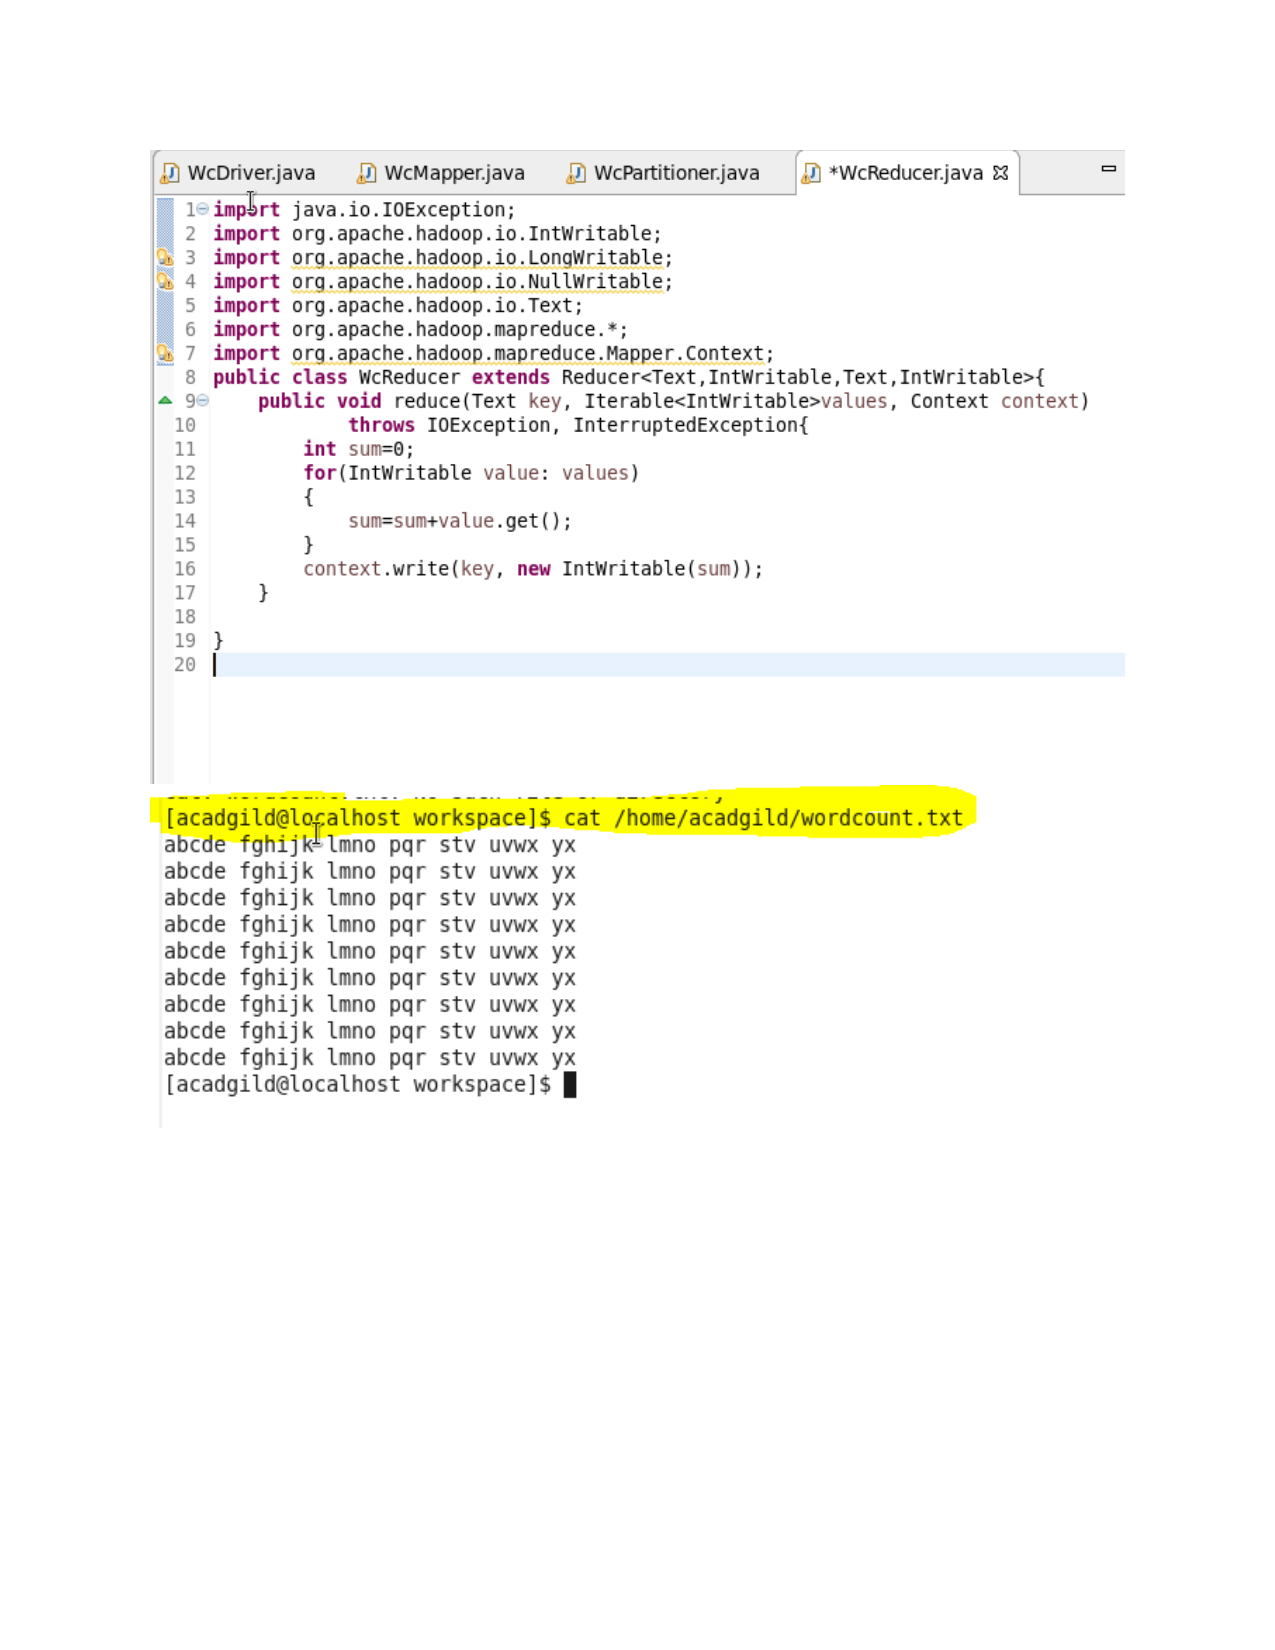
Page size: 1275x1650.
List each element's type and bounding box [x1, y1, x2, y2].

picture [150, 150, 1125, 784]
picture [150, 785, 1011, 1128]
